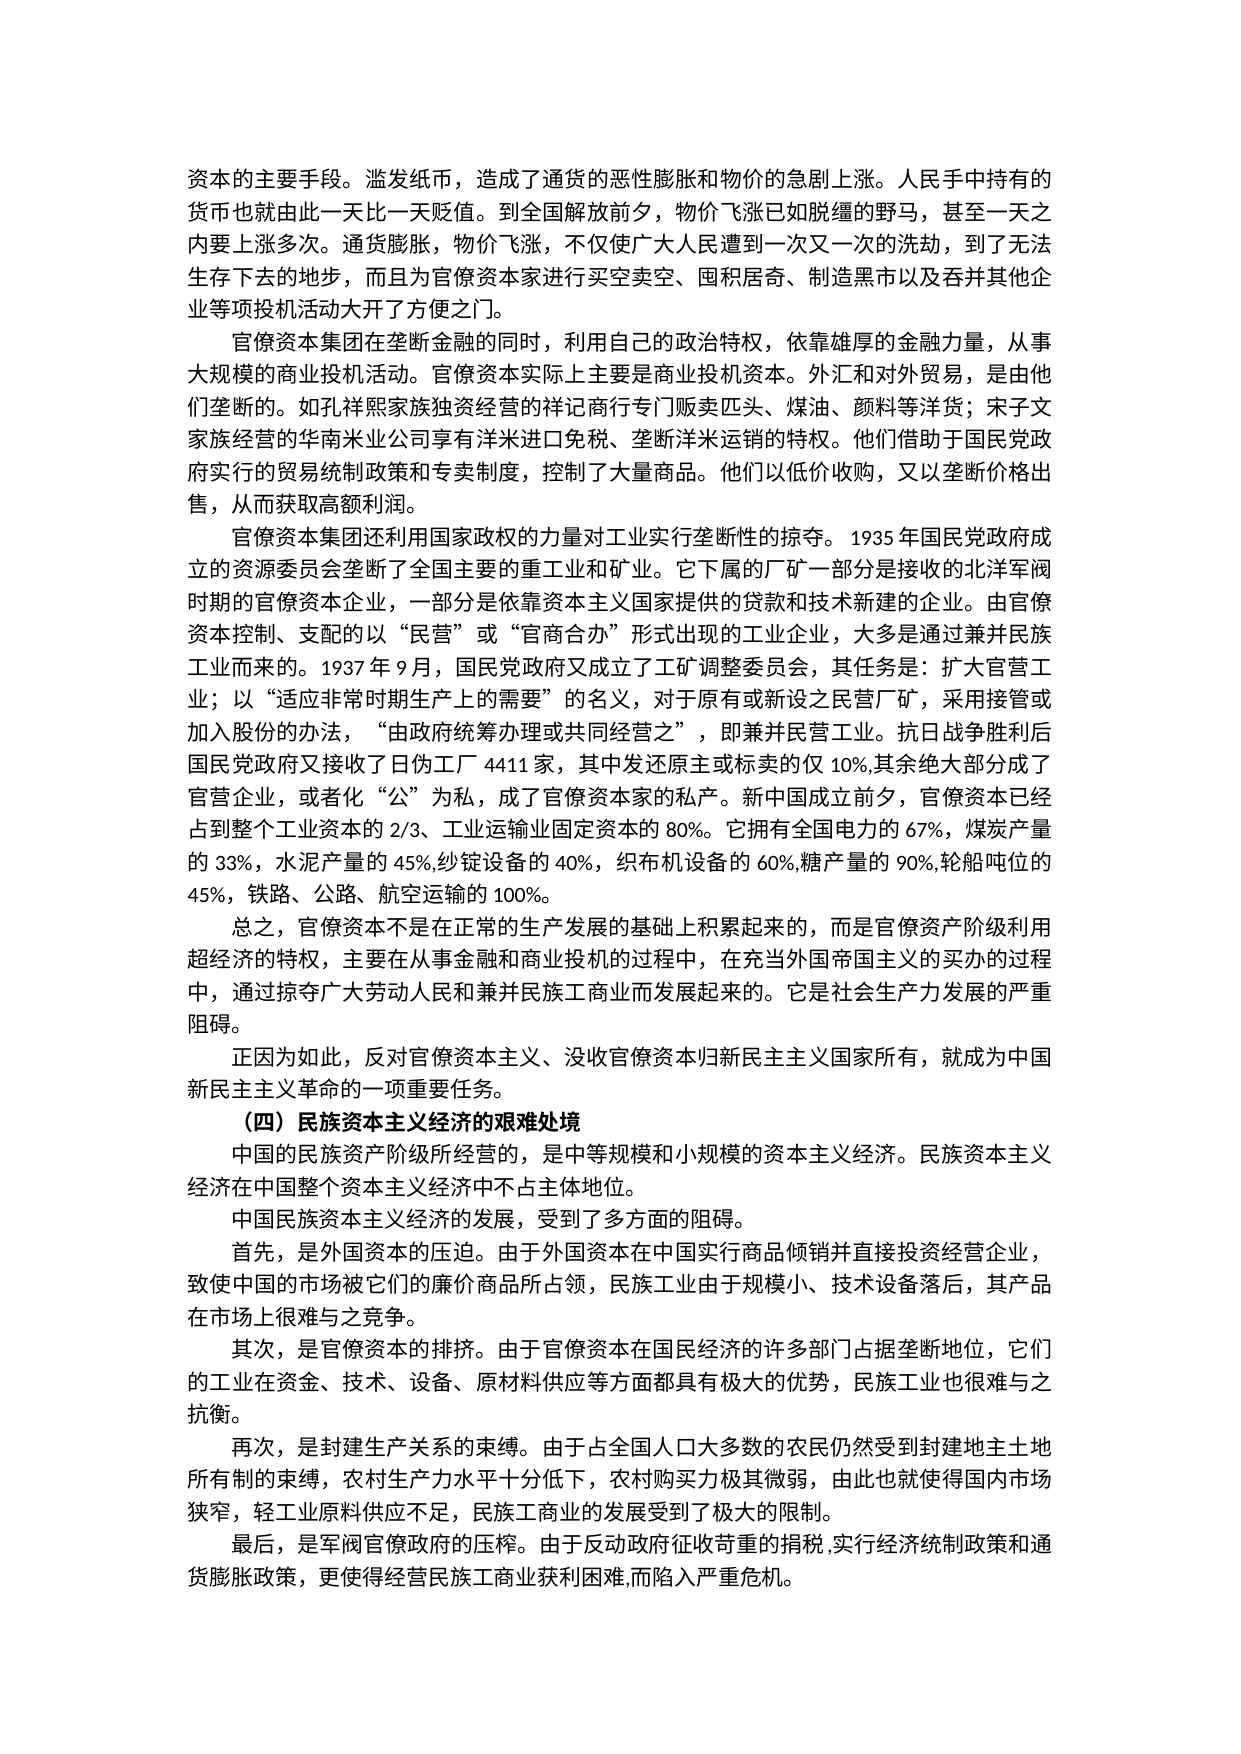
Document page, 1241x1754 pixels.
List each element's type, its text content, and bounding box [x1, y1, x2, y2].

text 再次，是封建生产关系的束缚。由于占全国人口大多数的农民仍然受到封建地主土地所有制的束缚，农村生产力水平十分低下，农村购买力极其微弱，由此也就使得国内市场狭窄，轻工业原料供应不足，民族工商业的发展受到了极大的限制。 [187, 1429, 1053, 1527]
text 其次，是官僚资本的排挤。由于官僚资本在国民经济的许多部门占据垄断地位，它们的工业在资金、技术、设备、原材料供应等方面都具有极大的优势，民族工业也很难与之抗衡。 [187, 1332, 1053, 1429]
text 总之，官僚资本不是在正常的生产发展的基础上积累起来的，而是官僚资产阶级利用超经济的特权，主要在从事金融和商业投机的过程中，在充当外国帝国主义的买办的过程中，通过掠夺广大劳动人民和兼并民族工商业而发展起来的。它是社会生产力发展的严重阻碍。 [187, 909, 1053, 1039]
text 正因为如此，反对官僚资本主义、没收官僚资本归新民主主义国家所有，就成为中国新民主主义革命的一项重要任务。 [187, 1039, 1053, 1104]
text 中国民族资本主义经济的发展，受到了多方面的阻碍。 [187, 1202, 1053, 1234]
text 最后，是军阀官僚政府的压榨。由于反动政府征收苛重的捐税,实行经济统制政策和通货膨胀政策，更使得经营民族工商业获利困难,而陷入严重危机。 [187, 1527, 1053, 1592]
text 官僚资本集团还利用国家政权的力量对工业实行垄断性的掠夺。1935年国民党政府成立的资源委员会垄断了全国主要的重工业和矿业。它下属的厂矿一部分是接收的北洋军阀时期的官僚资本企业，一部分是依靠资本主义国家提供的贷款和技术新建的企业。由官僚资本控制、支配的以“民营”或“官商合办”形式出现的工业企业，大多是通过兼并民族工业而来的。1937年9月，国民党政府又成立了工矿调整委员会，其任务是：扩大官营工业；以“适应非常时期生产上的需要”的名义，对于原有或新设之民营厂矿，采用接管或加入股份的办法，“由政府统筹办理或共同经营之”，即兼并民营工业。抗日战争胜利后，国民党政府又接收了日伪工厂4411家，其中发还原主或标卖的仅10%,其余绝大部分成了官营企业，或者化“公”为私，成了官僚资本家的私产。新中国成立前夕，官僚资本已经占到整个工业资本的2/3、工业运输业固定资本的80%。它拥有全国电力的67%，煤炭产量的33%，水泥产量的45%,纱锭设备的40%，织布机设备的60%,糖产量的90%,轮船吨位的45%，铁路、公路、航空运输的100%。 [187, 519, 1053, 909]
text 首先，是外国资本的压迫。由于外国资本在中国实行商品倾销并直接投资经营企业，致使中国的市场被它们的廉价商品所占领，民族工业由于规模小、技术设备落后，其产品在市场上很难与之竞争。 [187, 1234, 1053, 1332]
text 官僚资本集团在垄断金融的同时，利用自己的政治特权，依靠雄厚的金融力量，从事大规模的商业投机活动。官僚资本实际上主要是商业投机资本。外汇和对外贸易，是由他们垄断的。如孔祥熙家族独资经营的祥记商行专门贩卖匹头、煤油、颜料等洋货；宋子文家族经营的华南米业公司享有洋米进口免税、垄断洋米运销的特权。他们借助于国民党政府实行的贸易统制政策和专卖制度，控制了大量商品。他们以低价收购，又以垄断价格出售，从而获取高额利润。 [187, 324, 1053, 519]
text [187, 162, 1053, 324]
text （四）民族资本主义经济的艰难处境 [187, 1104, 1053, 1137]
text 中国的民族资产阶级所经营的，是中等规模和小规模的资本主义经济。民族资本主义经济在中国整个资本主义经济中不占主体地位。 [187, 1137, 1053, 1202]
